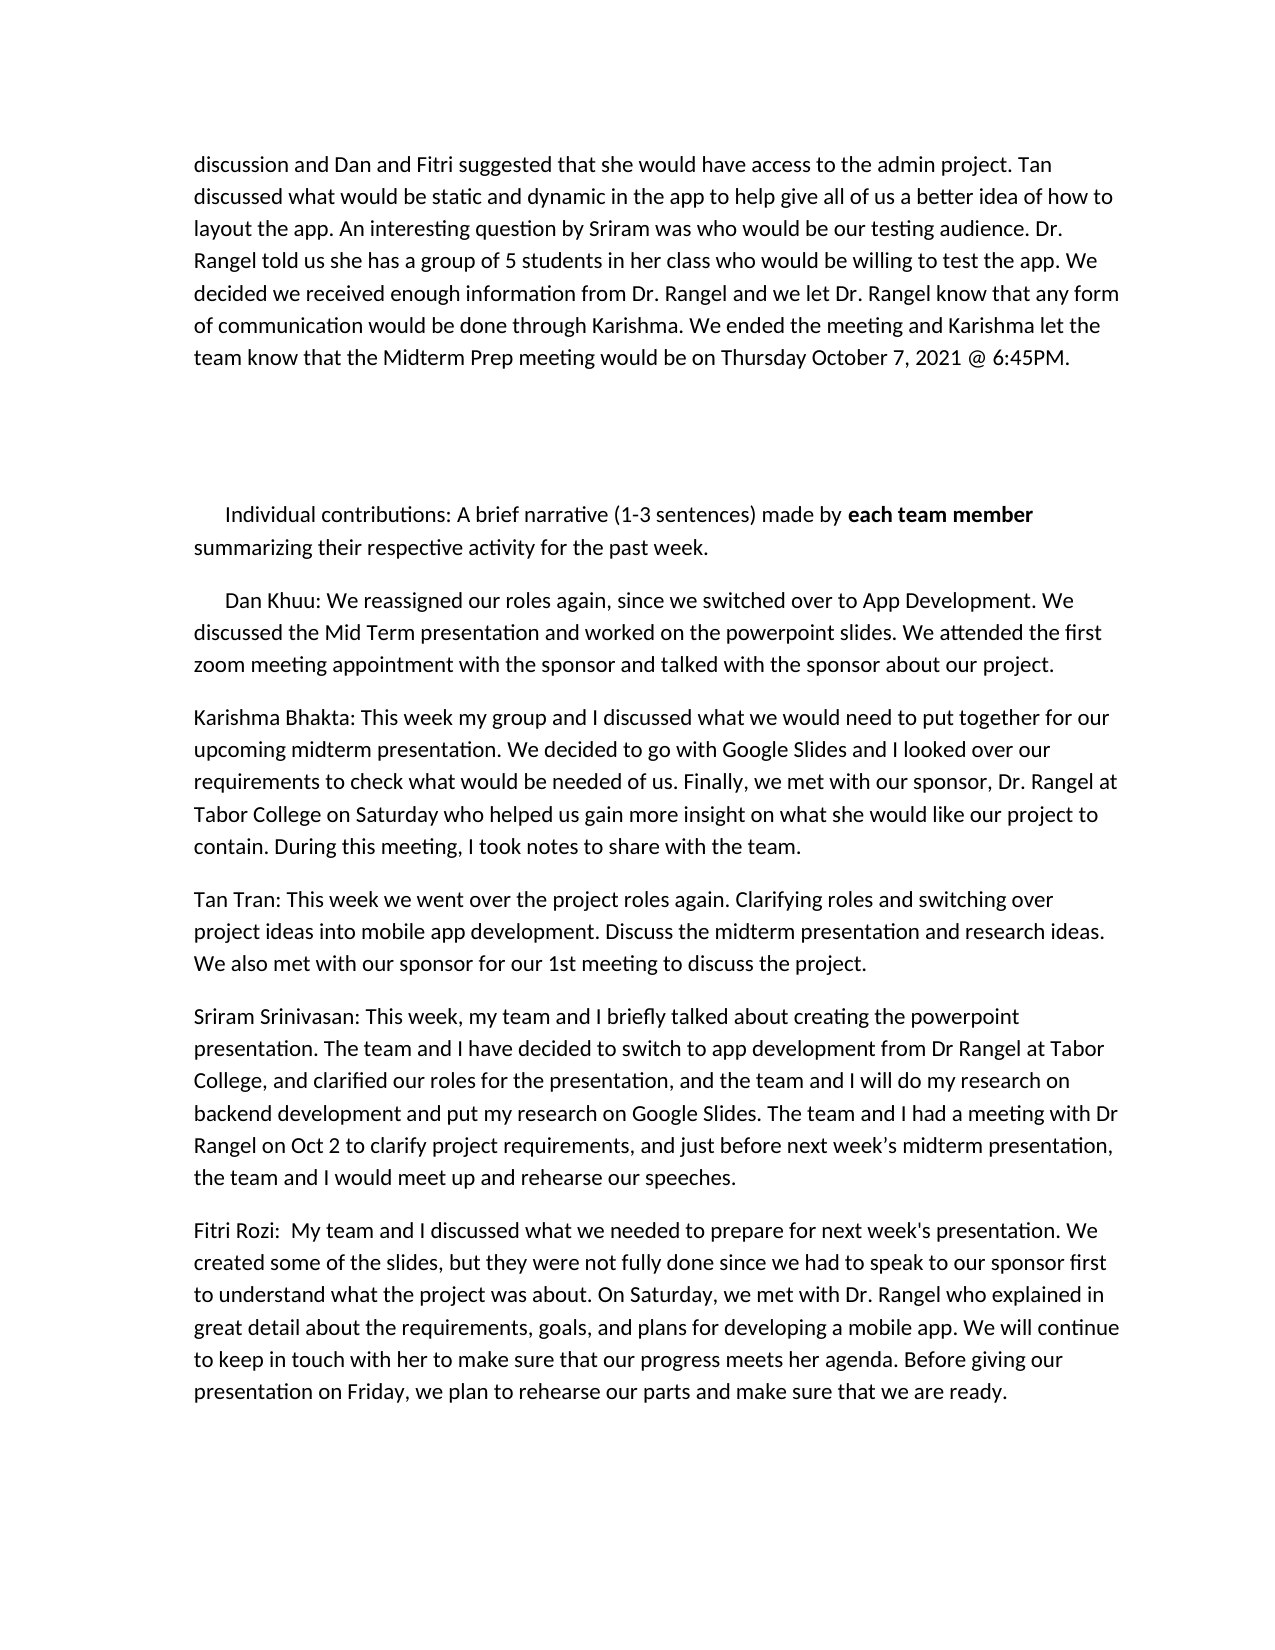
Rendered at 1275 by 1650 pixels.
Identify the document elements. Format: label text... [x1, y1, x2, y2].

text Fitri Rozi: My team and I discussed what we needed to prepare for next week's presentation. We created some of the slides, but they were not fully done since we had to speak to our sponsor first to understand what the project was about. On Saturday, we met with Dr. Rangel who explained in great detail about the requirements, goals, and plans for developing a mobile app. We will continue to keep in touch with her to make sure that our progress meets her agenda. Before giving our presentation on Friday, we plan to rehearse our parts and make sure that we are ready. [194, 1216, 1125, 1405]
text Tan Tran: This week we went over the project roles again. Clarifying roles and switching over project ideas into mobile app development. Discuss the midterm presentation and research ideas. We also met with our sponsor for our 1st meeting to discuss the project. [194, 885, 1125, 977]
text Dan Khuu: We reassigned our roles again, since we switched over to App Development. We discussed the Mid Term presentation and worked on the powerpoint slides. We attended the first zoom meeting appointment with the sponsor and talked with the sponsor about our project. [194, 586, 1125, 678]
text ​​Sriram Srinivasan: This week, my team and I briefly talked about creating the powerpoint presentation. The team and I have decided to switch to app development from Dr Rangel at Tabor College, and clarified our roles for the presentation, and the team and I will do my research on backend development and put my research on Google Slides. The team and I had a meeting with Dr Rangel on Oct 2 to clarify project requirements, and just before next week’s midterm presentation, the team and I would meet up and rehearse our speeches. [194, 1002, 1125, 1191]
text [194, 150, 1125, 371]
text Karishma Bhakta: This week my group and I discussed what we would need to put together for our upcoming midterm presentation. We decided to go with Google Slides and I looked over our requirements to check what would be needed of us. Finally, we met with our sponsor, Dr. Rangel at Tabor College on Saturday who helped us gain more insight on what she would like our project to contain. During this meeting, I took notes to share with the team. [194, 703, 1125, 860]
text Individual contributions: A brief narrative (1-3 sentences) made by each team member summarizing their respective activity for the past week. [194, 501, 1125, 561]
